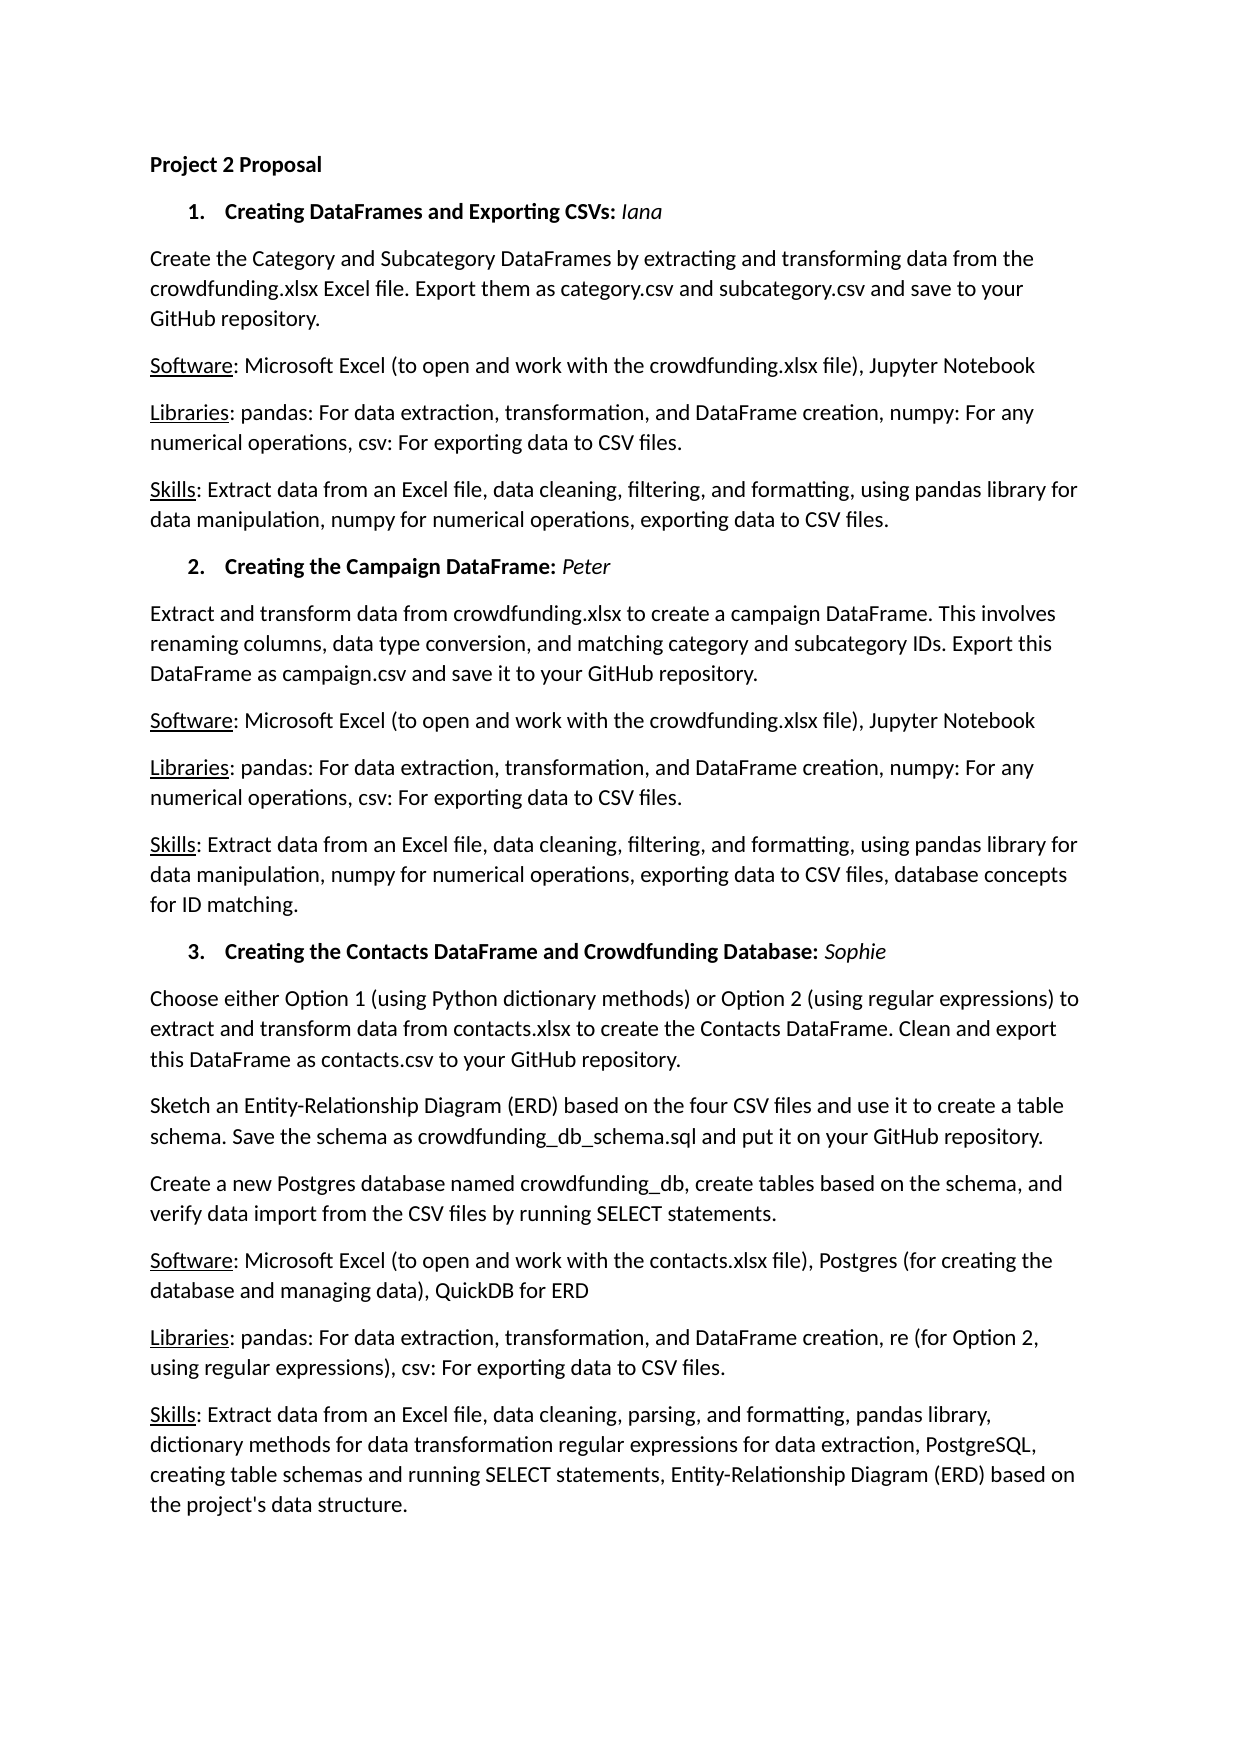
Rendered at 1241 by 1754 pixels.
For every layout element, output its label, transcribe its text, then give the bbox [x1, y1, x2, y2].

text Software: Microsoft Excel (to open and work with the contacts.xlsx file), Postgres (for creating the database and managing data), QuickDB for ERD [150, 1246, 1090, 1304]
text Libraries: pandas: For data extraction, transformation, and DataFrame creation, numpy: For any numerical operations, csv: For exporting data to CSV files. [150, 753, 1090, 811]
text Project 2 Proposal [150, 150, 1090, 178]
text Create the Category and Subcategory DataFrames by extracting and transforming data from the crowdfunding.xlsx Excel file. Export them as category.csv and subcategory.csv and save to your GitHub repository. [150, 244, 1090, 332]
text Skills: Extract data from an Excel file, data cleaning, filtering, and formatting, using pandas library for data manipulation, numpy for numerical operations, exporting data to CSV files, database concepts for ID matching. [150, 830, 1090, 919]
text Extract and transform data from crowdfunding.xlsx to create a campaign DataFrame. This involves renaming columns, data type conversion, and matching category and subcategory IDs. Export this DataFrame as campaign.csv and save it to your GitHub repository. [150, 599, 1090, 687]
list Creating the Contacts DataFrame and Crowdfunding Database: Sophie [187, 937, 1090, 966]
list Creating the Campaign DataFrame: Peter [187, 552, 1090, 580]
text Skills: Extract data from an Excel file, data cleaning, filtering, and formatting, using pandas library for data manipulation, numpy for numerical operations, exporting data to CSV files. [150, 475, 1090, 533]
text Software: Microsoft Excel (to open and work with the crowdfunding.xlsx file), Jupyter Notebook [150, 706, 1090, 734]
text Sketch an Entity-Relationship Diagram (ERD) based on the four CSV files and use it to create a table schema. Save the schema as crowdfunding_db_schema.sql and put it on your GitHub repository. [150, 1092, 1090, 1150]
text Skills: Extract data from an Excel file, data cleaning, parsing, and formatting, pandas library, dictionary methods for data transformation regular expressions for data extraction, PostgreSQL, creating table schemas and running SELECT statements, Entity-Relationship Diagram (ERD) based on the project's data structure. [150, 1400, 1090, 1519]
text Libraries: pandas: For data extraction, transformation, and DataFrame creation, re (for Option 2, using regular expressions), csv: For exporting data to CSV files. [150, 1323, 1090, 1381]
list Creating DataFrames and Exporting CSVs: Iana [187, 197, 1090, 225]
text Software: Microsoft Excel (to open and work with the crowdfunding.xlsx file), Jupyter Notebook [150, 351, 1090, 379]
text Create a new Postgres database named crowdfunding_db, create tables based on the schema, and verify data import from the CSV files by running SELECT statements. [150, 1169, 1090, 1227]
text Choose either Option 1 (using Python dictionary methods) or Option 2 (using regular expressions) to extract and transform data from contacts.xlsx to create the Contacts DataFrame. Clean and export this DataFrame as contacts.csv to your GitHub repository. [150, 984, 1090, 1073]
text Libraries: pandas: For data extraction, transformation, and DataFrame creation, numpy: For any numerical operations, csv: For exporting data to CSV files. [150, 398, 1090, 456]
